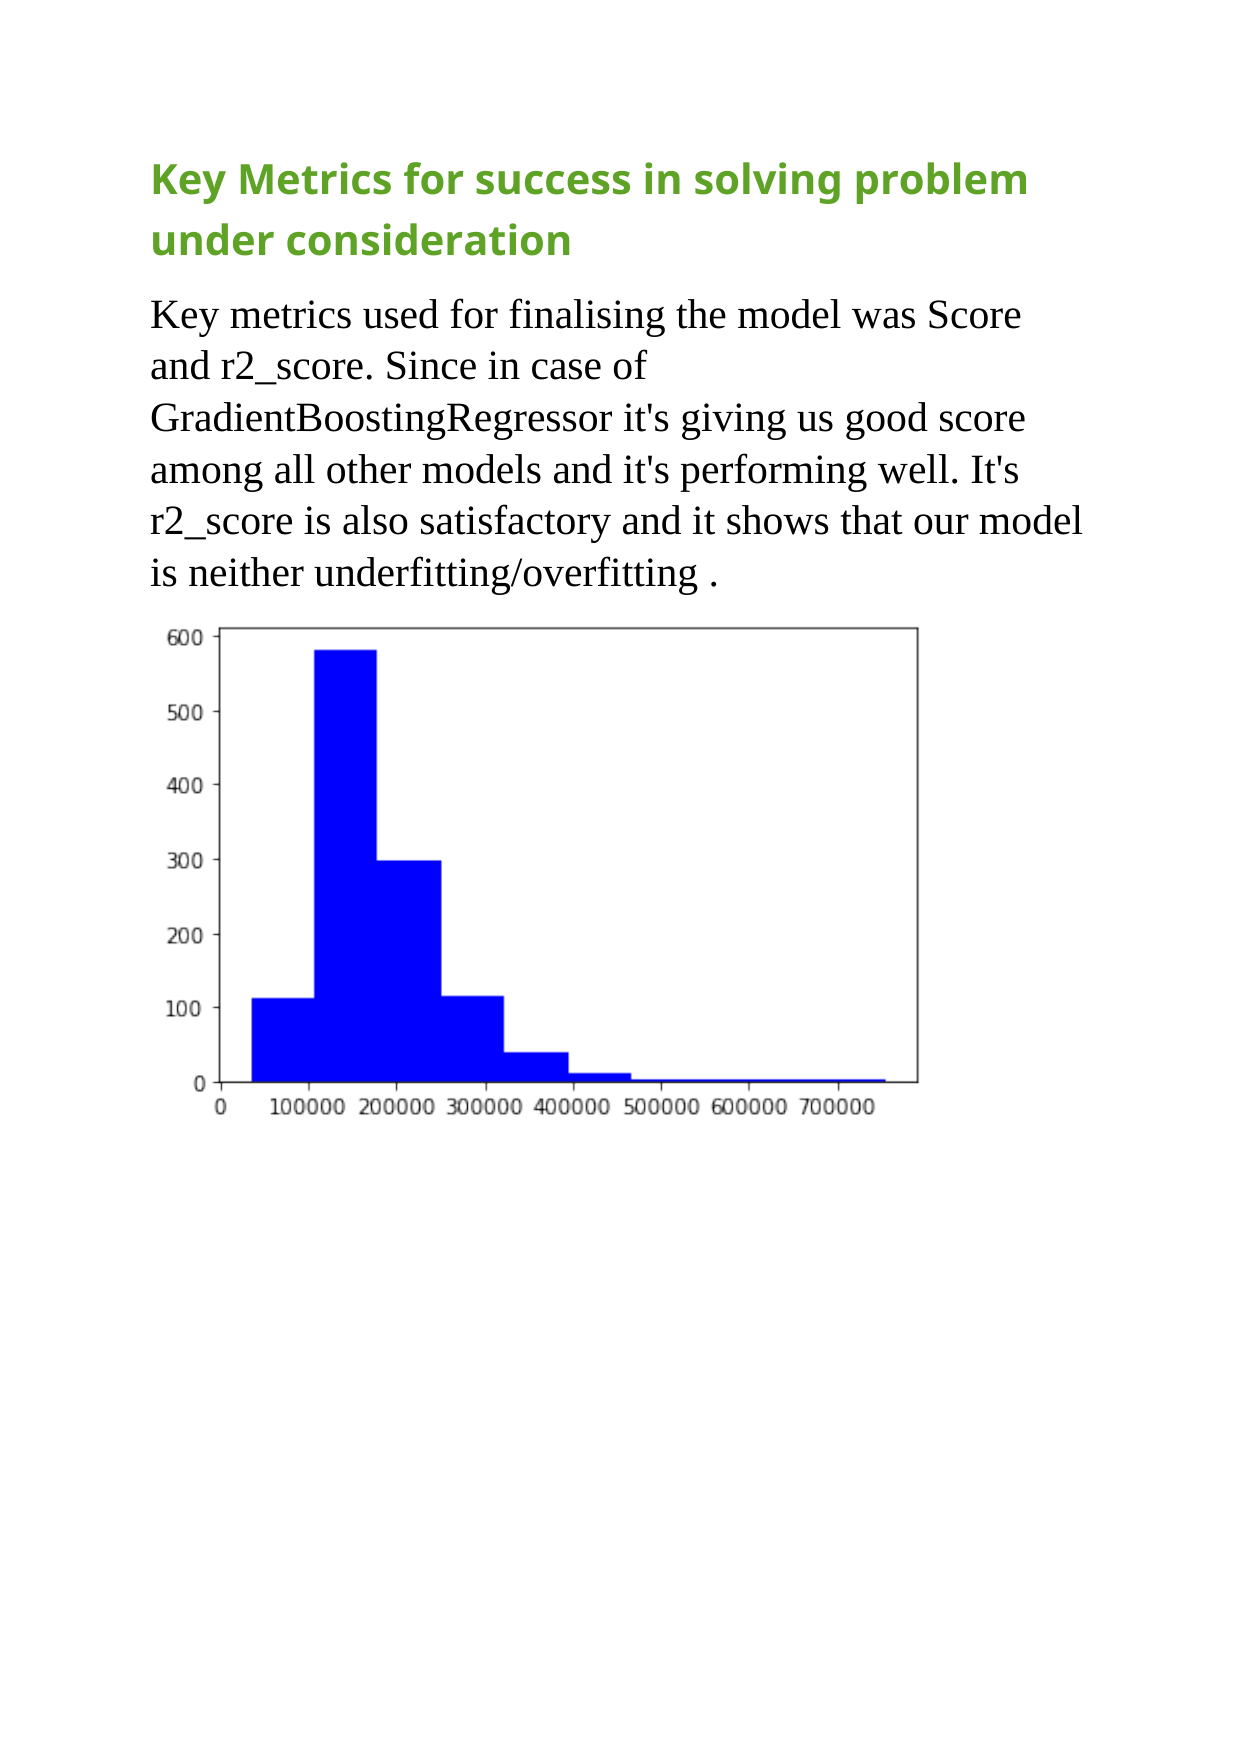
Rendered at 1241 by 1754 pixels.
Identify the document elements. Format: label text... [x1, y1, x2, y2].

text Key Metrics for success in solving problem under consideration [150, 150, 1090, 268]
text Key metrics used for finalising the model was Score and r2_score. Since in case of GradientBoostingRegressor it's giving us good score among all other models and it's performing well. It's r2_score is also satisfactory and it shows that our model is neither underfitting/overfitting . [150, 289, 1090, 595]
picture [150, 615, 932, 1132]
